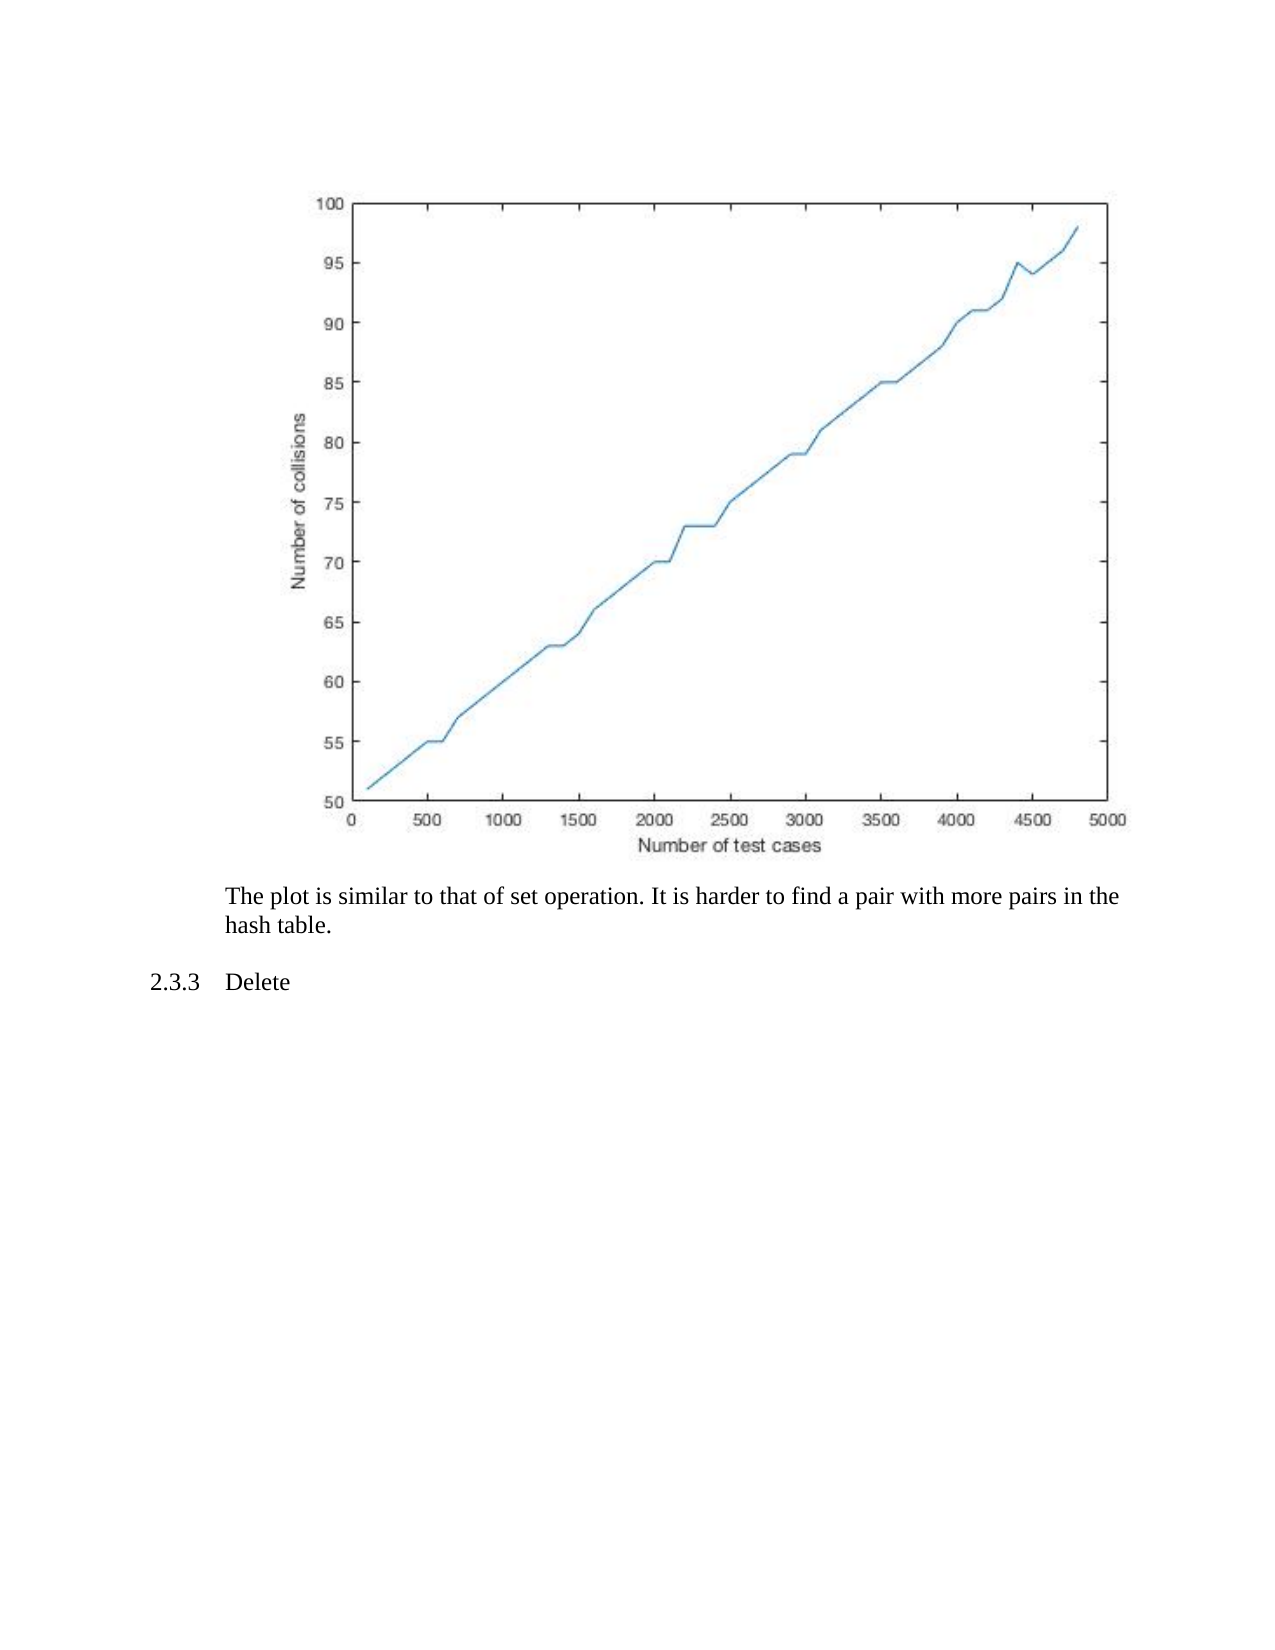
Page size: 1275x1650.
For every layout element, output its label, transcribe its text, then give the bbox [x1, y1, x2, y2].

list Delete [150, 967, 1125, 996]
list The plot is similar to that of set operation. It is harder to find a pair with more pairs in the hash table. [225, 882, 1125, 939]
picture [225, 150, 1200, 882]
